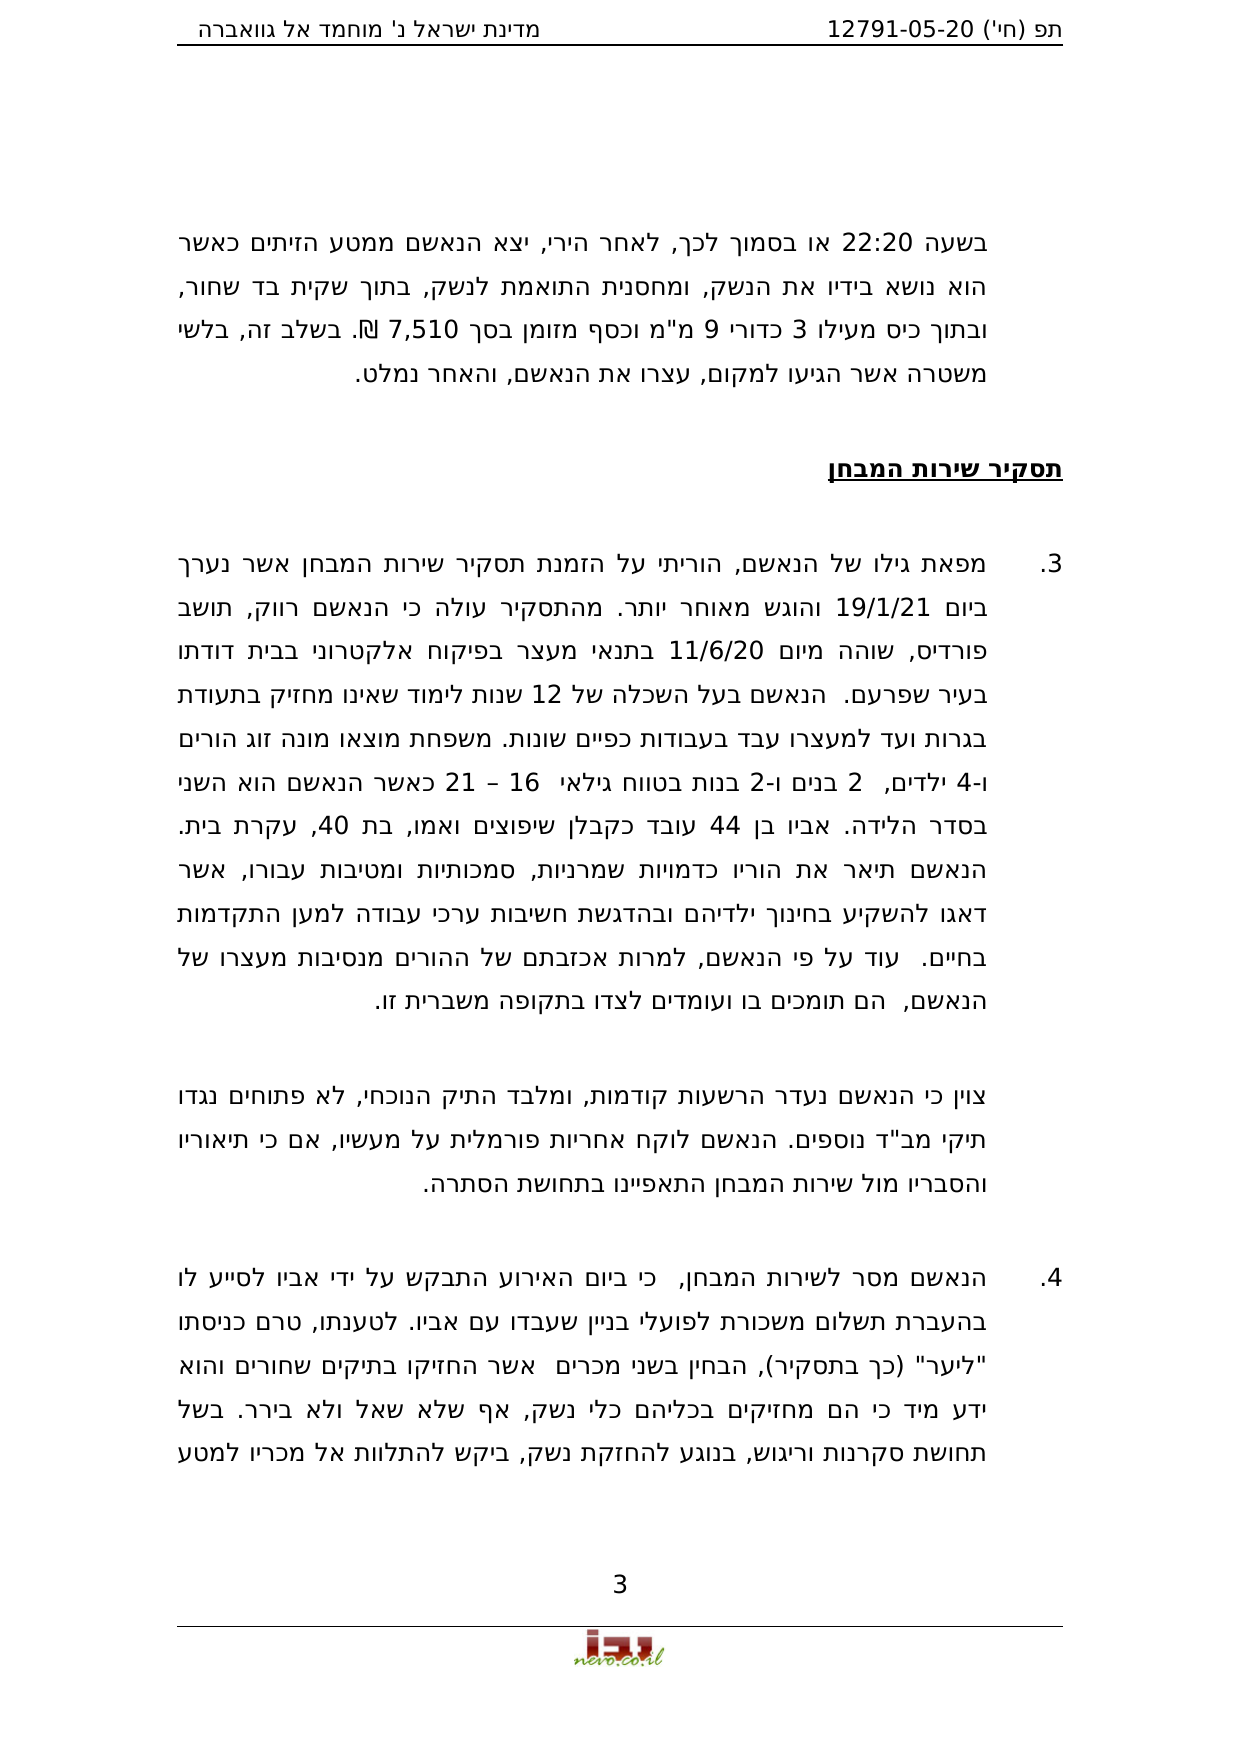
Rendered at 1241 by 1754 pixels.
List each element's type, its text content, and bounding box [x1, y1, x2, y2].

text צוין כי הנאשם נעדר הרשעות קודמות, ומלבד התיק הנוכחי, לא פתוחים נגדו תיקי מב"ד נוספים. הנאשם לוקח אחריות פורמלית על מעשיו, אם כי תיאוריו והסבריו מול שירות המבחן התאפיינו בתחושת הסתרה. [177, 1081, 988, 1198]
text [177, 1264, 1063, 1468]
text תסקיר שירות המבחן [177, 454, 1063, 483]
text 3. מפאת גילו של הנאשם, הוריתי על הזמנת תסקיר שירות המבחן אשר נערך ביום 19/1/21 והוגש מאוחר יותר. מהתסקיר עולה כי הנאשם רווק, תושב פורדיס, שוהה מיום 11/6/20 בתנאי מעצר בפיקוח אלקטרוני בבית דודתו בעיר שפרעם. הנאשם בעל השכלה של 12 שנות לימוד שאינו מחזיק בתעודת בגרות ועד למעצרו עבד בעבודות כפיים שונות. משפחת מוצאו מונה זוג הורים ו-4 ילדים, 2 בנים ו-2 בנות בטווח גילאי 16 – 21 כאשר הנאשם הוא השני בסדר הלידה. אביו בן 44 עובד כקבלן שיפוצים ואמו, בת 40, עקרת בית. הנאשם תיאר את הוריו כדמויות שמרניות, סמכותיות ומטיבות עבורו, אשר דאגו להשקיע בחינוך ילדיהם ובהדגשת חשיבות ערכי עבודה למען התקדמות בחיים. עוד על פי הנאשם, למרות אכזבתם של ההורים מנסיבות מעצרו של הנאשם, הם תומכים בו ועומדים לצדו בתקופה משברית זו. [177, 549, 1063, 1016]
text בשעה 22:20 או בסמוך לכך, לאחר הירי, יצא הנאשם ממטע הזיתים כאשר הוא נושא בידיו את הנשק, ומחסנית התואמת לנשק, בתוך שקית בד שחור, ובתוך כיס מעילו 3 כדורי 9 מ"מ וכסף מזומן בסך 7,510 ₪. בשלב זה, בלשי משטרה אשר הגיעו למקום, עצרו את הנאשם, והאחר נמלט. [177, 228, 988, 389]
picture [574, 1629, 666, 1667]
